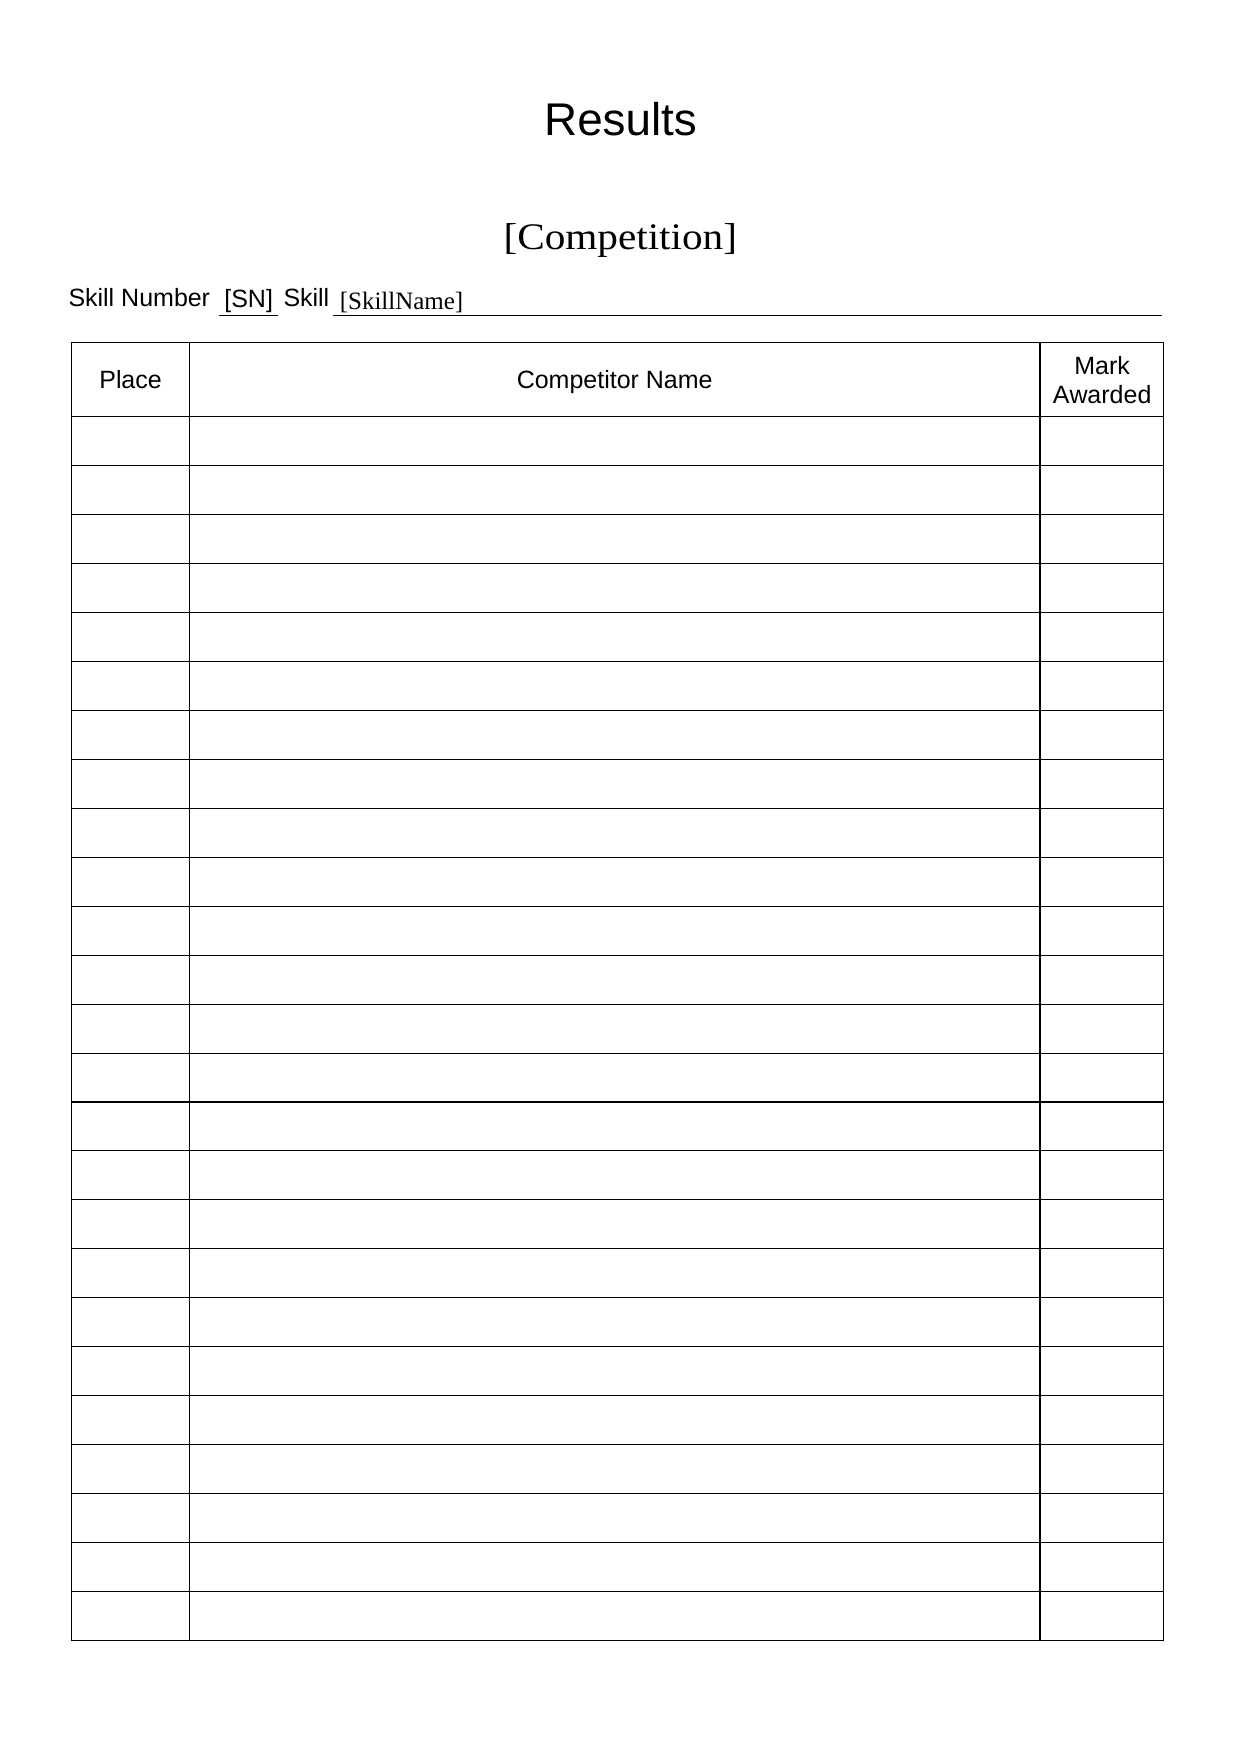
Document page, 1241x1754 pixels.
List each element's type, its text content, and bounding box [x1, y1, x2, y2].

table_cell [72, 564, 189, 612]
table_cell [72, 1445, 189, 1493]
table_cell [1041, 1103, 1163, 1150]
table_cell [1041, 956, 1163, 1003]
table_cell [72, 1396, 189, 1444]
table_cell [72, 711, 189, 759]
table_cell [190, 760, 1039, 808]
table_cell [1041, 564, 1163, 612]
table_cell [72, 760, 189, 808]
table_cell [190, 1396, 1039, 1444]
table_cell [190, 1445, 1039, 1493]
table_cell [1041, 809, 1163, 857]
table_cell [190, 1249, 1039, 1297]
table_cell [1041, 1298, 1163, 1346]
table_cell [72, 1151, 189, 1199]
table_cell [72, 1054, 189, 1101]
table_cell [72, 613, 189, 661]
table_cell [190, 417, 1039, 465]
table_cell [1041, 662, 1163, 710]
table_header Skill Number [63, 284, 219, 315]
table_header Place [72, 343, 189, 416]
table_cell [1041, 1005, 1163, 1052]
table_cell [72, 662, 189, 710]
table_cell [1041, 1396, 1163, 1444]
table_cell [190, 515, 1039, 563]
table_cell [190, 1543, 1039, 1591]
table_cell [72, 1543, 189, 1591]
text Results [120, 92, 1120, 145]
table_cell [72, 1005, 189, 1052]
table_cell [1041, 466, 1163, 514]
table_cell [72, 1494, 189, 1542]
table_cell [1041, 613, 1163, 661]
table_cell [72, 1592, 189, 1640]
table_cell [72, 1298, 189, 1346]
table_cell [72, 1200, 189, 1248]
table_cell [1041, 1249, 1163, 1297]
table_cell [190, 1592, 1039, 1640]
table_header Mark Awarded [1041, 343, 1163, 416]
table_cell [1041, 417, 1163, 465]
table_cell [190, 1054, 1039, 1101]
table_cell [1041, 1445, 1163, 1493]
table_cell [190, 662, 1039, 710]
table_header Skill [278, 284, 333, 315]
table_cell [190, 809, 1039, 857]
table_cell [72, 809, 189, 857]
text [Competition] [120, 215, 1120, 258]
table_cell [1041, 907, 1163, 954]
table_cell [72, 858, 189, 906]
table_cell [1041, 1347, 1163, 1395]
table_cell [1041, 858, 1163, 906]
table_header Competitor Name [190, 343, 1039, 416]
table_header [SkillName] [333, 284, 1162, 315]
table_header [SN] [219, 284, 278, 315]
table_cell [190, 1005, 1039, 1052]
table_cell [72, 417, 189, 465]
table_cell [190, 956, 1039, 1003]
table_cell [190, 1200, 1039, 1248]
table_cell [1041, 1543, 1163, 1591]
table_cell [72, 1347, 189, 1395]
table_cell [190, 1298, 1039, 1346]
table_cell [190, 1103, 1039, 1150]
table_cell [1041, 515, 1163, 563]
table_cell [72, 515, 189, 563]
table_cell [190, 1151, 1039, 1199]
table_cell [1041, 1494, 1163, 1542]
table_cell [1041, 1200, 1163, 1248]
table_cell [72, 907, 189, 954]
table_cell [190, 1347, 1039, 1395]
table_cell [1041, 760, 1163, 808]
table_cell [1041, 1151, 1163, 1199]
table_cell [190, 711, 1039, 759]
table_cell [190, 466, 1039, 514]
table_cell [1041, 1054, 1163, 1101]
table_cell [190, 858, 1039, 906]
table_cell [190, 907, 1039, 954]
table_cell [190, 613, 1039, 661]
table_cell [72, 956, 189, 1003]
table_cell [72, 1103, 189, 1150]
table_cell [190, 1494, 1039, 1542]
table_cell [190, 564, 1039, 612]
table_cell [72, 466, 189, 514]
table_cell [72, 1249, 189, 1297]
table_cell [1041, 1592, 1163, 1640]
table_cell [1041, 711, 1163, 759]
